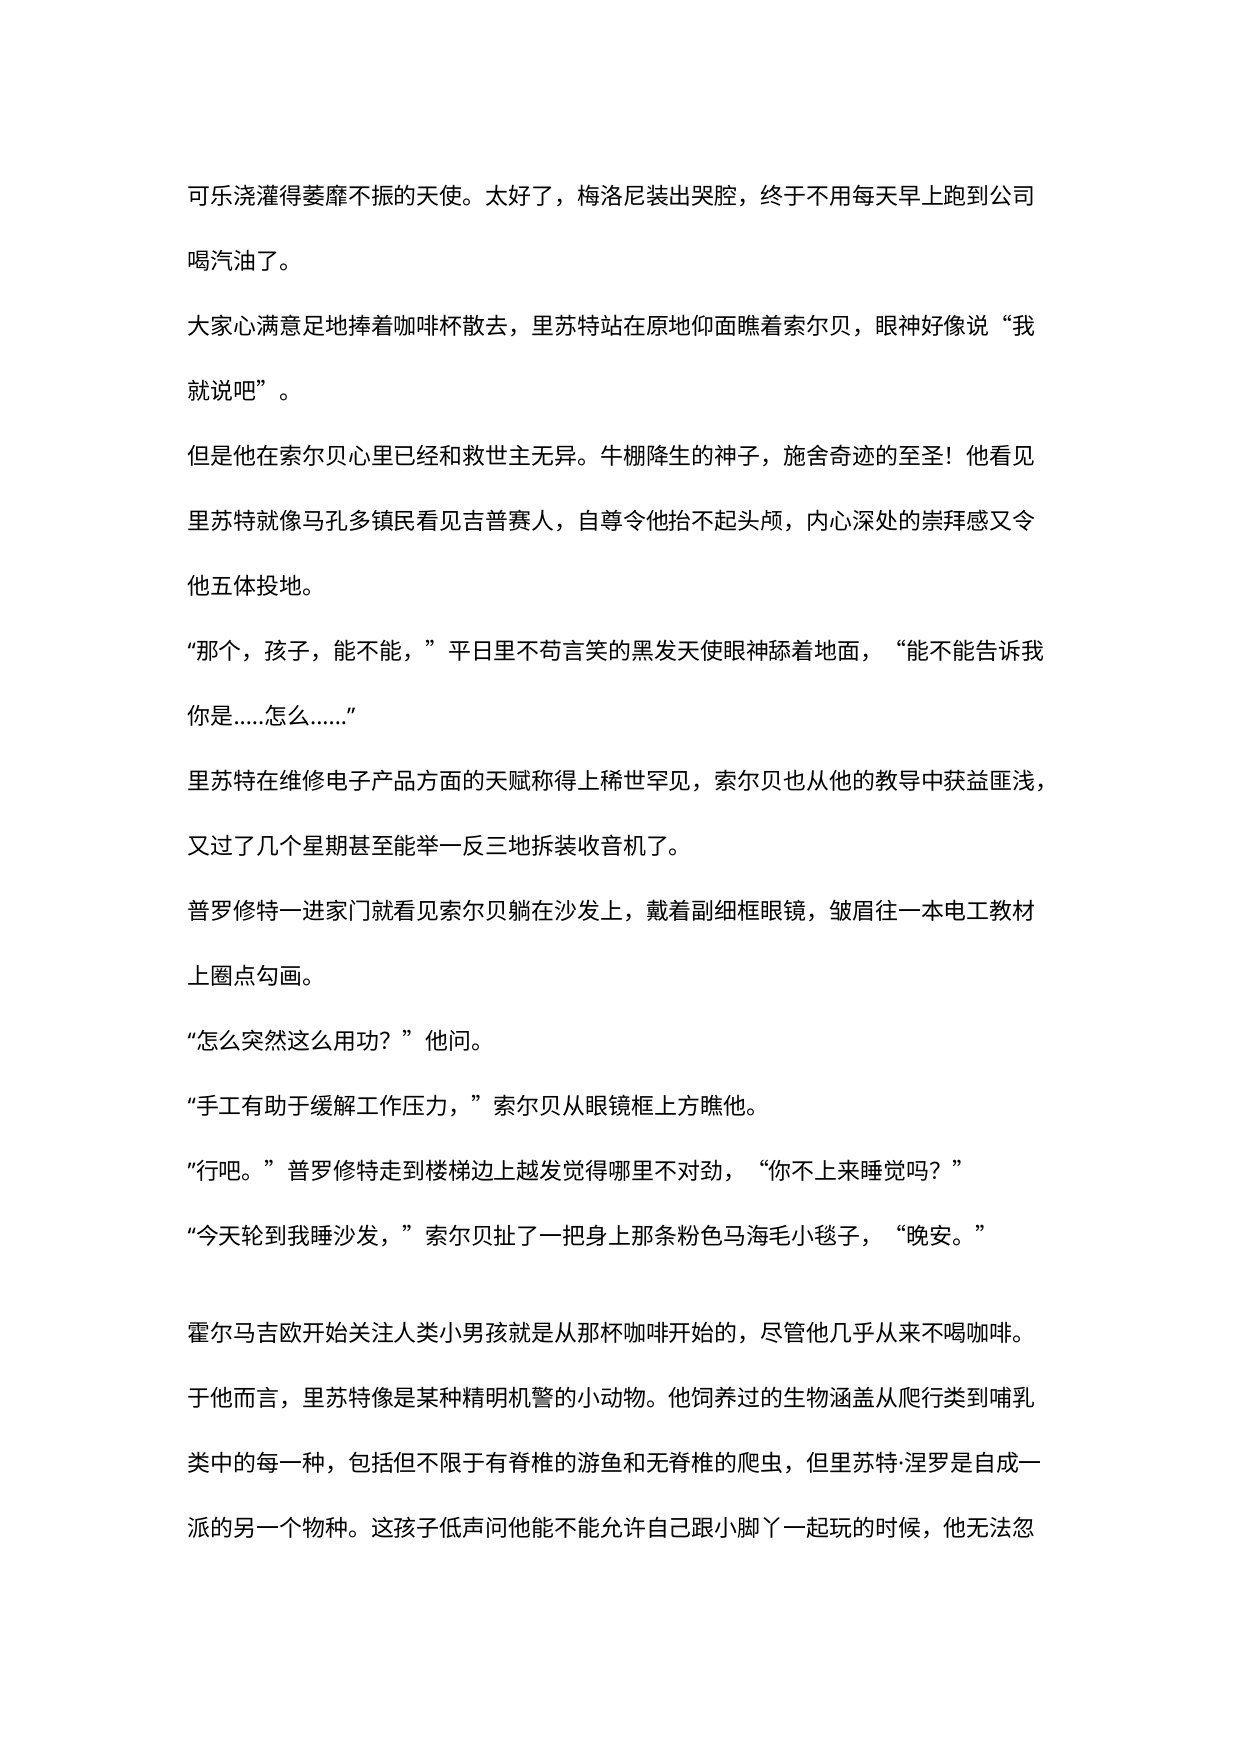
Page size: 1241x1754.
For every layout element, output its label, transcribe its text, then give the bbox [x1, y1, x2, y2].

text 但是他在索尔贝心里已经和救世主无异。牛棚降生的神子，施舍奇迹的至圣！他看见里苏特就像马孔多镇民看见吉普赛人，自尊令他抬不起头颅，内心深处的崇拜感又令他五体投地。 [187, 422, 1053, 617]
text 普罗修特一进家门就看见索尔贝躺在沙发上，戴着副细框眼镜，皱眉往一本电工教材上圈点勾画。 [187, 877, 1053, 1007]
text “那个，孩子，能不能，”平日里不苟言笑的黑发天使眼神舔着地面，“能不能告诉我你是.....怎么......” [187, 617, 1053, 747]
text 里苏特在维修电子产品方面的天赋称得上稀世罕见，索尔贝也从他的教导中获益匪浅，又过了几个星期甚至能举一反三地拆装收音机了。 [187, 747, 1053, 877]
text “手工有助于缓解工作压力，”索尔贝从眼镜框上方瞧他。 [187, 1072, 1053, 1137]
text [187, 1364, 1053, 1559]
text “今天轮到我睡沙发，”索尔贝扯了一把身上那条粉色马海毛小毯子，“晚安。” [187, 1202, 1053, 1267]
text 霍尔马吉欧开始关注人类小男孩就是从那杯咖啡开始的，尽管他几乎从来不喝咖啡。 [187, 1299, 1053, 1364]
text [187, 162, 1053, 292]
text “怎么突然这么用功？”他问。 [187, 1007, 1053, 1072]
text ”行吧。”普罗修特走到楼梯边上越发觉得哪里不对劲，“你不上来睡觉吗？” [187, 1137, 1053, 1202]
text 大家心满意足地捧着咖啡杯散去，里苏特站在原地仰面瞧着索尔贝，眼神好像说“我就说吧”。 [187, 292, 1053, 422]
